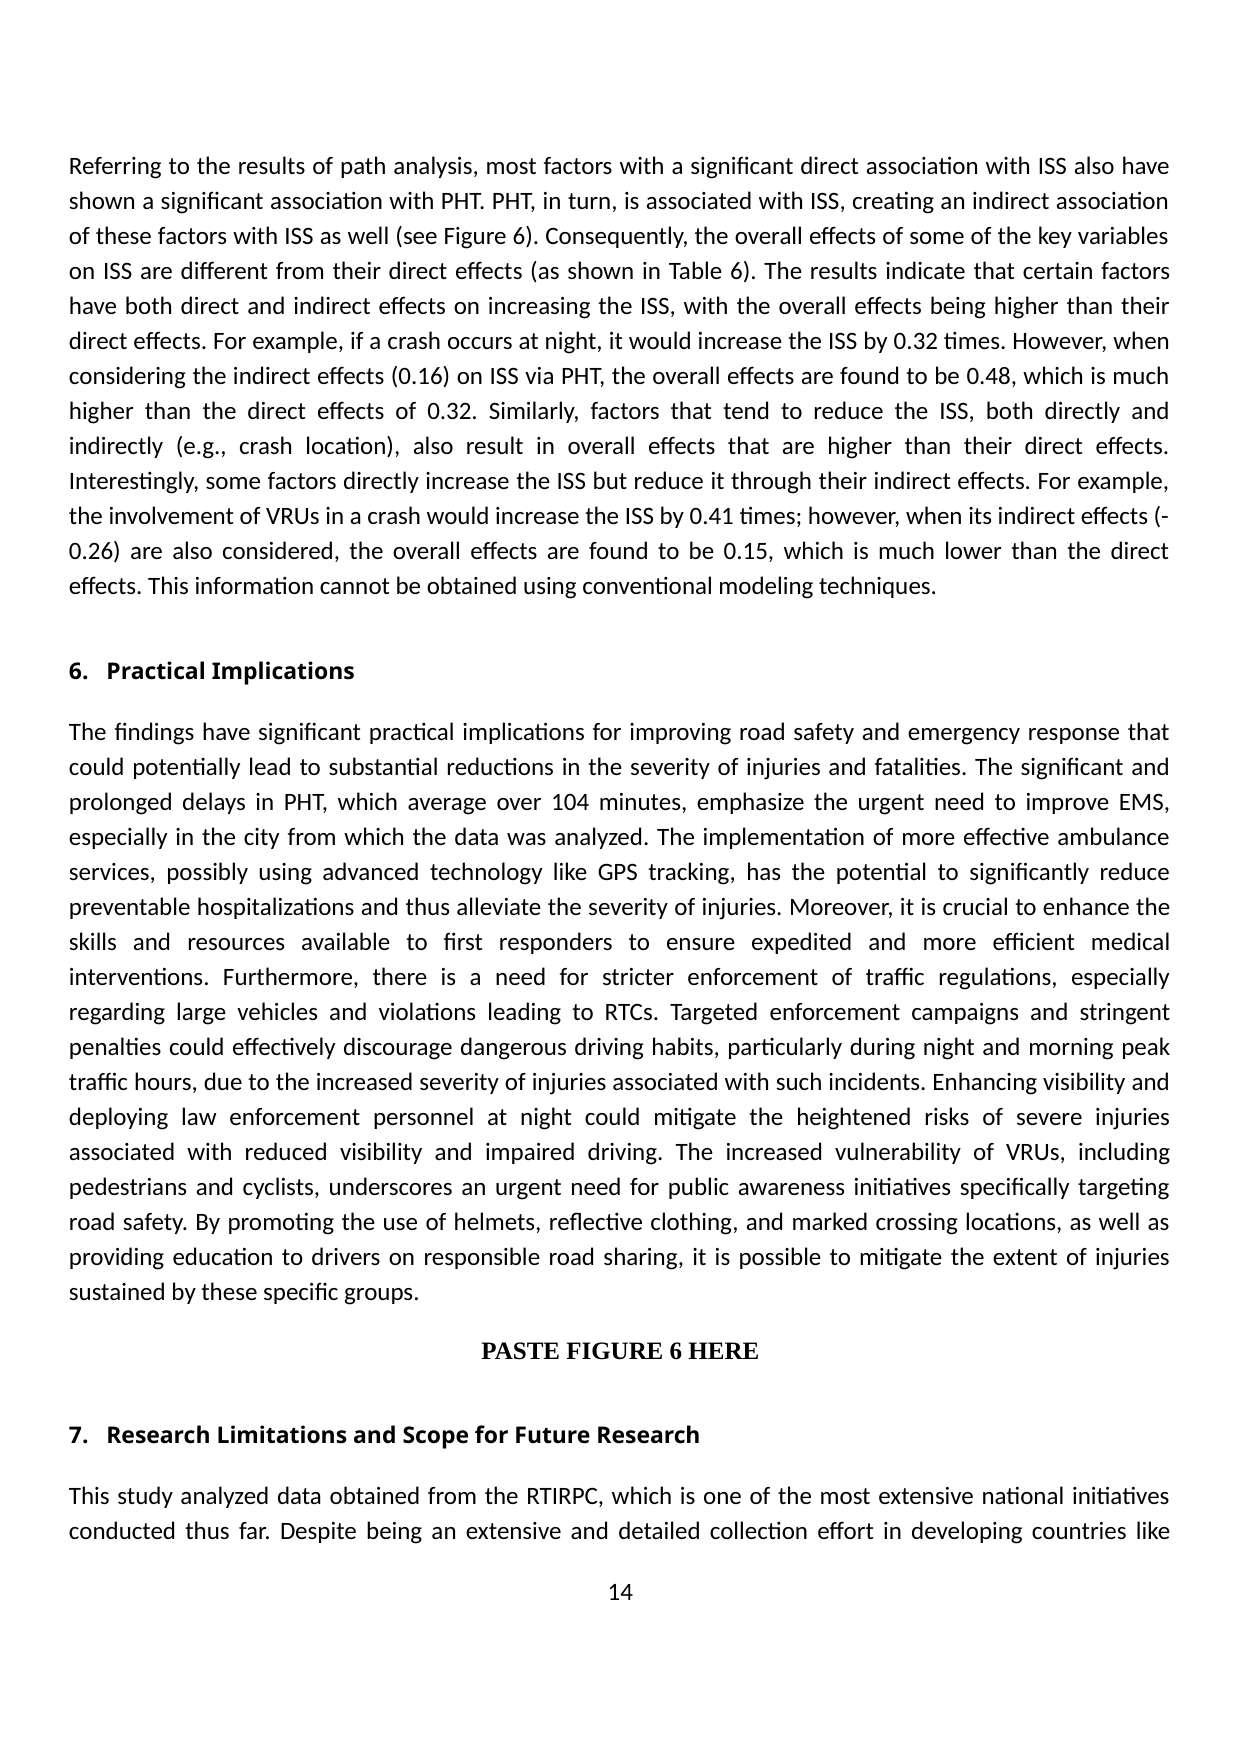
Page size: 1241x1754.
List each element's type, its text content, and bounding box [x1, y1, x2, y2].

subtitle 6. Practical Implications [69, 655, 1171, 686]
text PASTE FIGURE 6 HERE [69, 1336, 1171, 1365]
text Referring to the results of path analysis, most factors with a significant direct association with ISS also have shown a significant association with PHT. PHT, in turn, is associated with ISS, creating an indirect association of these factors with ISS as well (see Figure 6). Consequently, the overall effects of some of the key variables on ISS are different from their direct effects (as shown in Table 6). The results indicate that certain factors have both direct and indirect effects on increasing the ISS, with the overall effects being higher than their direct effects. For example, if a crash occurs at night, it would increase the ISS by 0.32 times. However, when considering the indirect effects (0.16) on ISS via PHT, the overall effects are found to be 0.48, which is much higher than the direct effects of 0.32. Similarly, factors that tend to reduce the ISS, both directly and indirectly (e.g., crash location), also result in overall effects that are higher than their direct effects. Interestingly, some factors directly increase the ISS but reduce it through their indirect effects. For example, the involvement of VRUs in a crash would increase the ISS by 0.41 times; however, when its indirect effects (-0.26) are also considered, the overall effects are found to be 0.15, which is much lower than the direct effects. This information cannot be obtained using conventional modeling techniques. [69, 150, 1171, 601]
text The findings have significant practical implications for improving road safety and emergency response that could potentially lead to substantial reductions in the severity of injuries and fatalities. The significant and prolonged delays in PHT, which average over 104 minutes, emphasize the urgent need to improve EMS, especially in the city from which the data was analyzed. The implementation of more effective ambulance services, possibly using advanced technology like GPS tracking, has the potential to significantly reduce preventable hospitalizations and thus alleviate the severity of injuries. Moreover, it is crucial to enhance the skills and resources available to first responders to ensure expedited and more efficient medical interventions. Furthermore, there is a need for stricter enforcement of traffic regulations, especially regarding large vehicles and violations leading to RTCs. Targeted enforcement campaigns and stringent penalties could effectively discourage dangerous driving habits, particularly during night and morning peak traffic hours, due to the increased severity of injuries associated with such incidents. Enhancing visibility and deploying law enforcement personnel at night could mitigate the heightened risks of severe injuries associated with reduced visibility and impaired driving. The increased vulnerability of VRUs, including pedestrians and cyclists, underscores an urgent need for public awareness initiatives specifically targeting road safety. By promoting the use of helmets, reflective clothing, and marked crossing locations, as well as providing education to drivers on responsible road sharing, it is possible to mitigate the extent of injuries sustained by these specific groups. [69, 716, 1171, 1306]
subtitle 7. Research Limitations and Scope for Future Research [69, 1419, 1171, 1450]
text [69, 1480, 1171, 1545]
